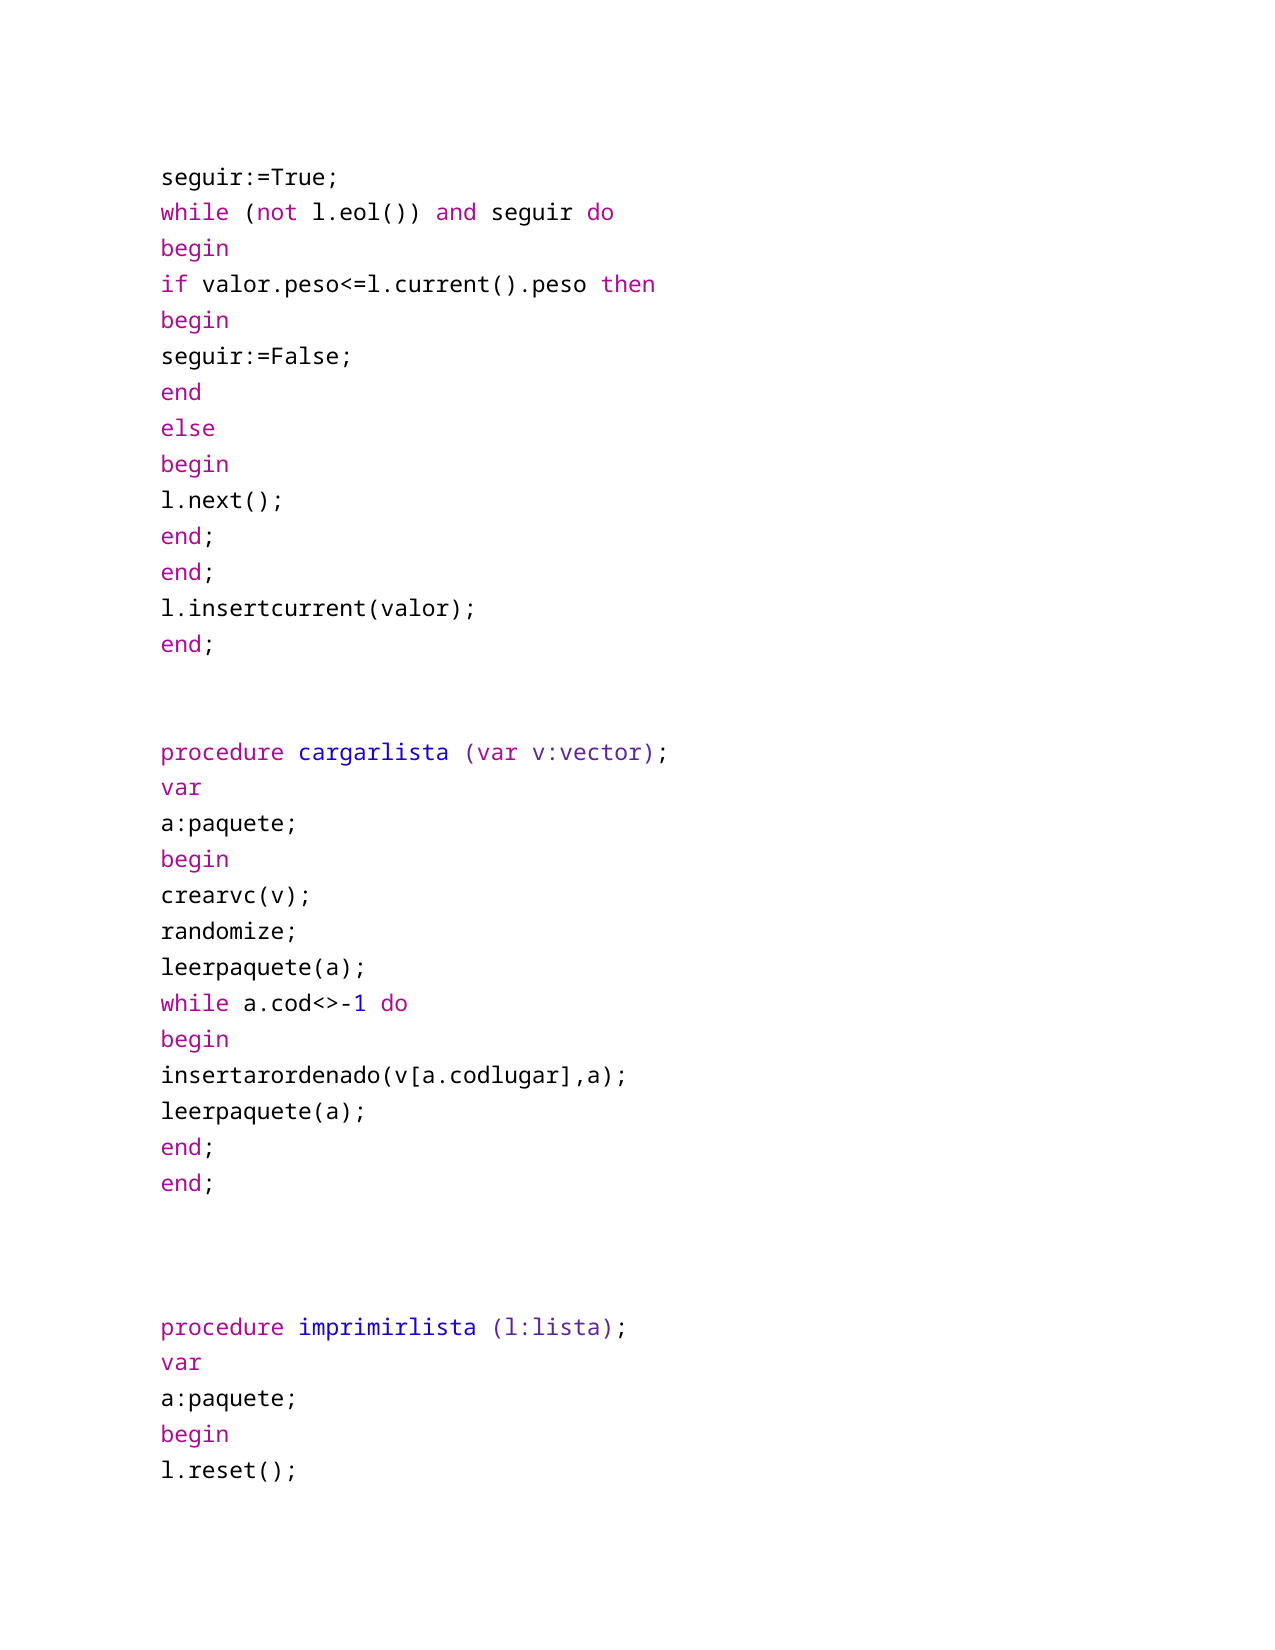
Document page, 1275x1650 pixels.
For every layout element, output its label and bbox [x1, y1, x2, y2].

table_header [150, 150, 1275, 1496]
